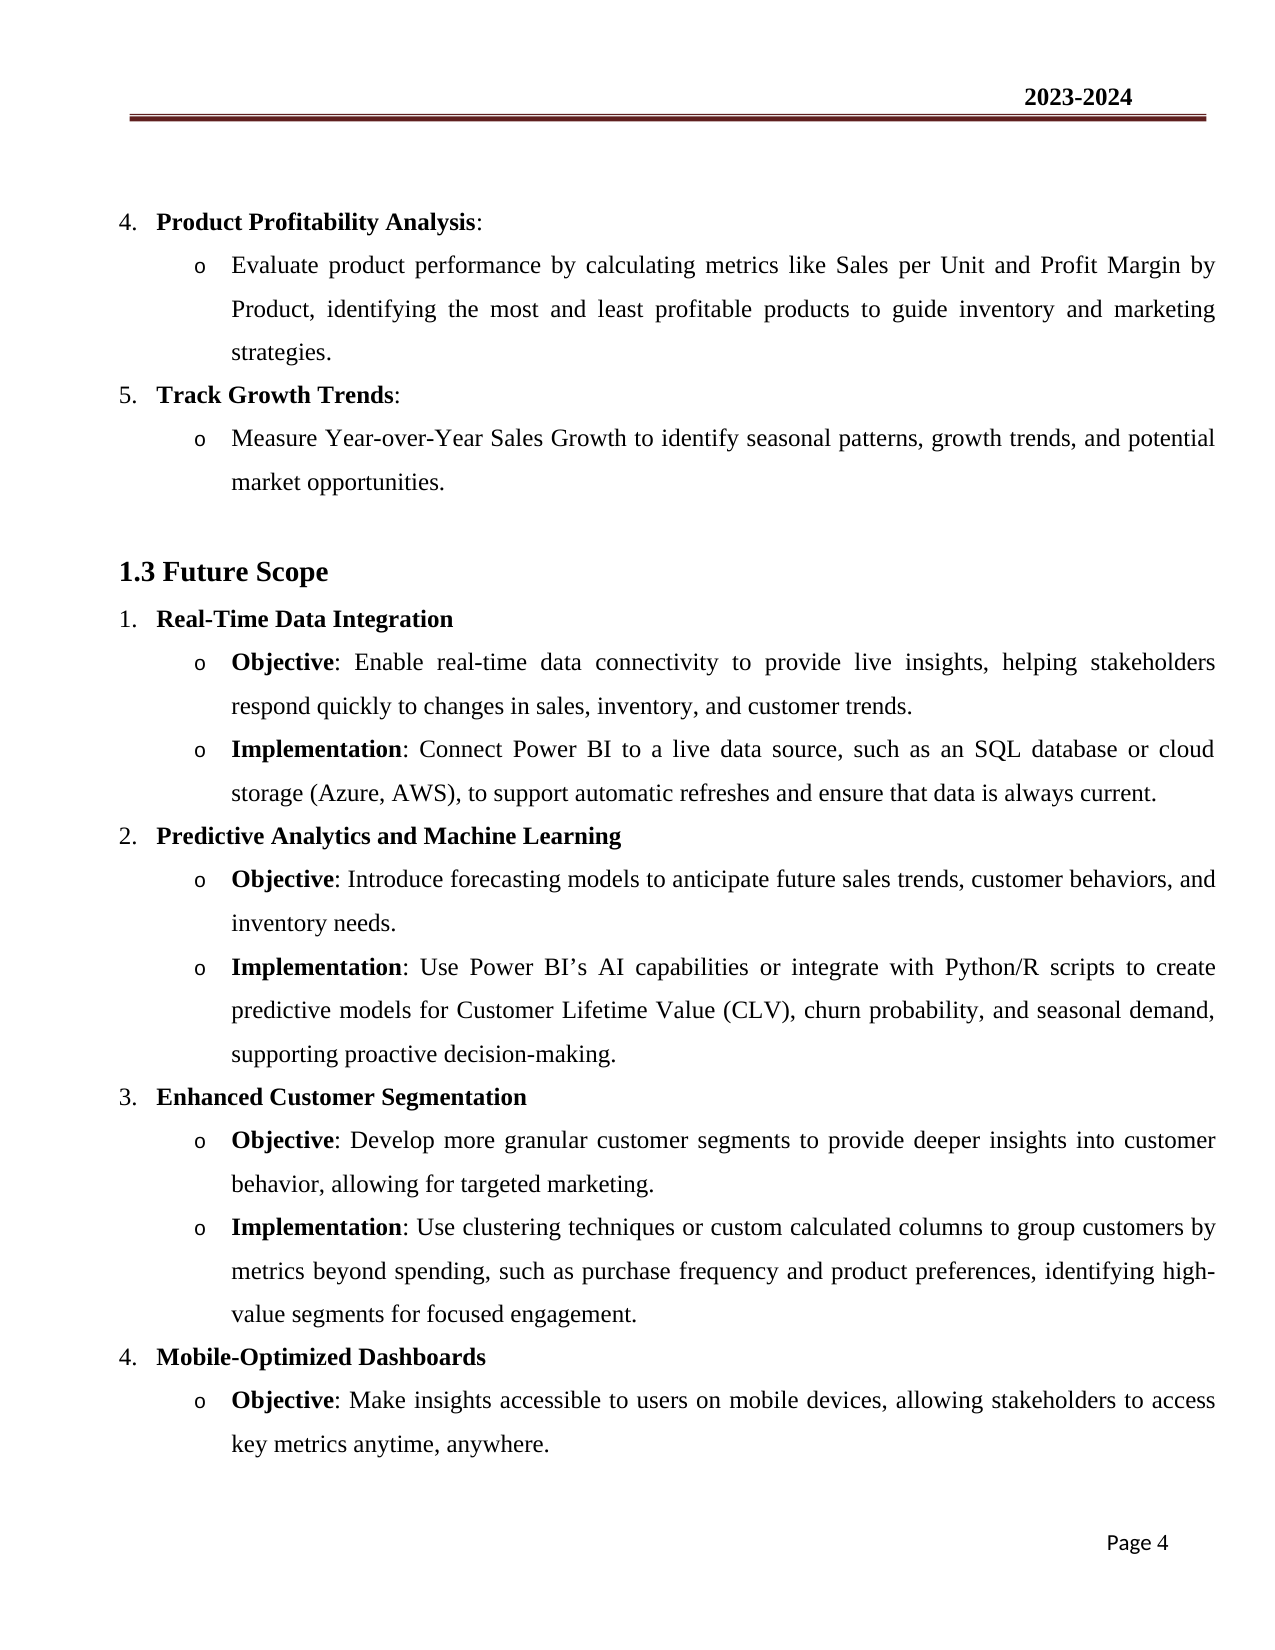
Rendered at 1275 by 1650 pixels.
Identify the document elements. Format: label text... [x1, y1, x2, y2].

list Product Profitability Analysis: [119, 207, 1217, 236]
text 1.3 Future Scope [81, 554, 1217, 587]
list Objective: Develop more granular customer segments to provide deeper insights into customer behavior, allowing for targeted marketing. [194, 1125, 1217, 1198]
list Objective: Introduce forecasting models to anticipate future sales trends, customer behaviors, and inventory needs. [194, 864, 1217, 937]
list Predictive Analytics and Machine Learning [119, 821, 1217, 850]
list Implementation: Use clustering techniques or custom calculated columns to group customers by metrics beyond spending, such as purchase frequency and product preferences, identifying high-value segments for focused engagement. [194, 1212, 1217, 1328]
list Enhanced Customer Segmentation [119, 1082, 1217, 1111]
list Real-Time Data Integration [119, 604, 1217, 633]
list Track Growth Trends: [119, 380, 1217, 409]
list Evaluate product performance by calculating metrics like Sales per Unit and Profit Margin by Product, identifying the most and least profitable products to guide inventory and marketing strategies. [194, 250, 1217, 366]
list Objective: Enable real-time data connectivity to provide live insights, helping stakeholders respond quickly to changes in sales, inventory, and customer trends. [194, 647, 1217, 720]
list Implementation: Use Power BI’s AI capabilities or integrate with Python/R scripts to create predictive models for Customer Lifetime Value (CLV), churn probability, and seasonal demand, supporting proactive decision-making. [194, 952, 1217, 1067]
list Mobile-Optimized Dashboards [119, 1342, 1217, 1371]
list Implementation: Connect Power BI to a live data source, such as an SQL database or cloud storage (Azure, AWS), to support automatic refreshes and ensure that data is always current. [194, 734, 1217, 807]
list Measure Year-over-Year Sales Growth to identify seasonal patterns, growth trends, and potential market opportunities. [194, 423, 1217, 496]
list Objective: Make insights accessible to users on mobile devices, allowing stakeholders to access key metrics anytime, anywhere. [194, 1385, 1217, 1458]
